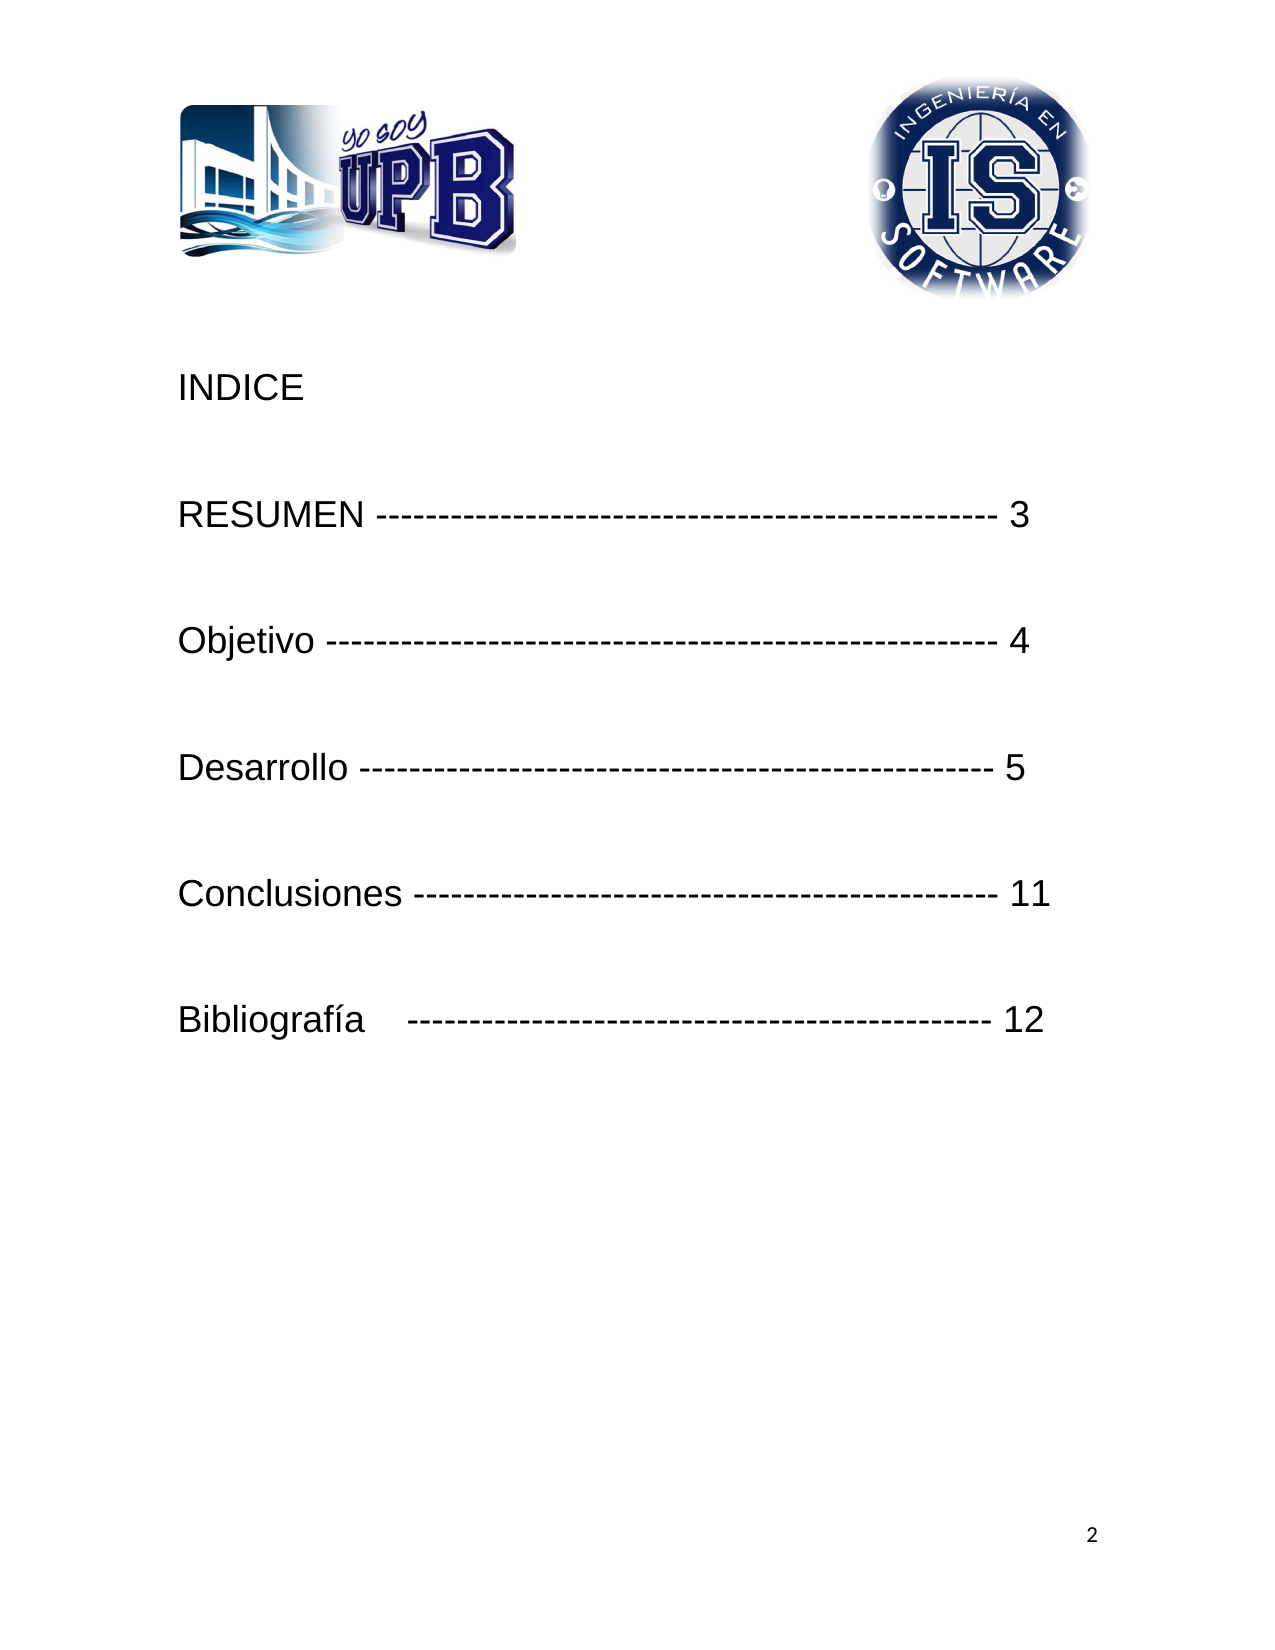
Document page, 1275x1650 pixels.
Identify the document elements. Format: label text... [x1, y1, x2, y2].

text INDICE [177, 365, 1098, 408]
picture [180, 105, 516, 257]
text Conclusiones ----------------------------------------------- 11 [177, 871, 1098, 914]
text Desarrollo --------------------------------------------------- 5 [177, 745, 1098, 788]
text Bibliografía ----------------------------------------------- 12 [177, 998, 1098, 1041]
picture [894, 103, 1064, 272]
text Objetivo ------------------------------------------------------ 4 [177, 618, 1098, 661]
text RESUMEN -------------------------------------------------- 3 [177, 492, 1098, 535]
